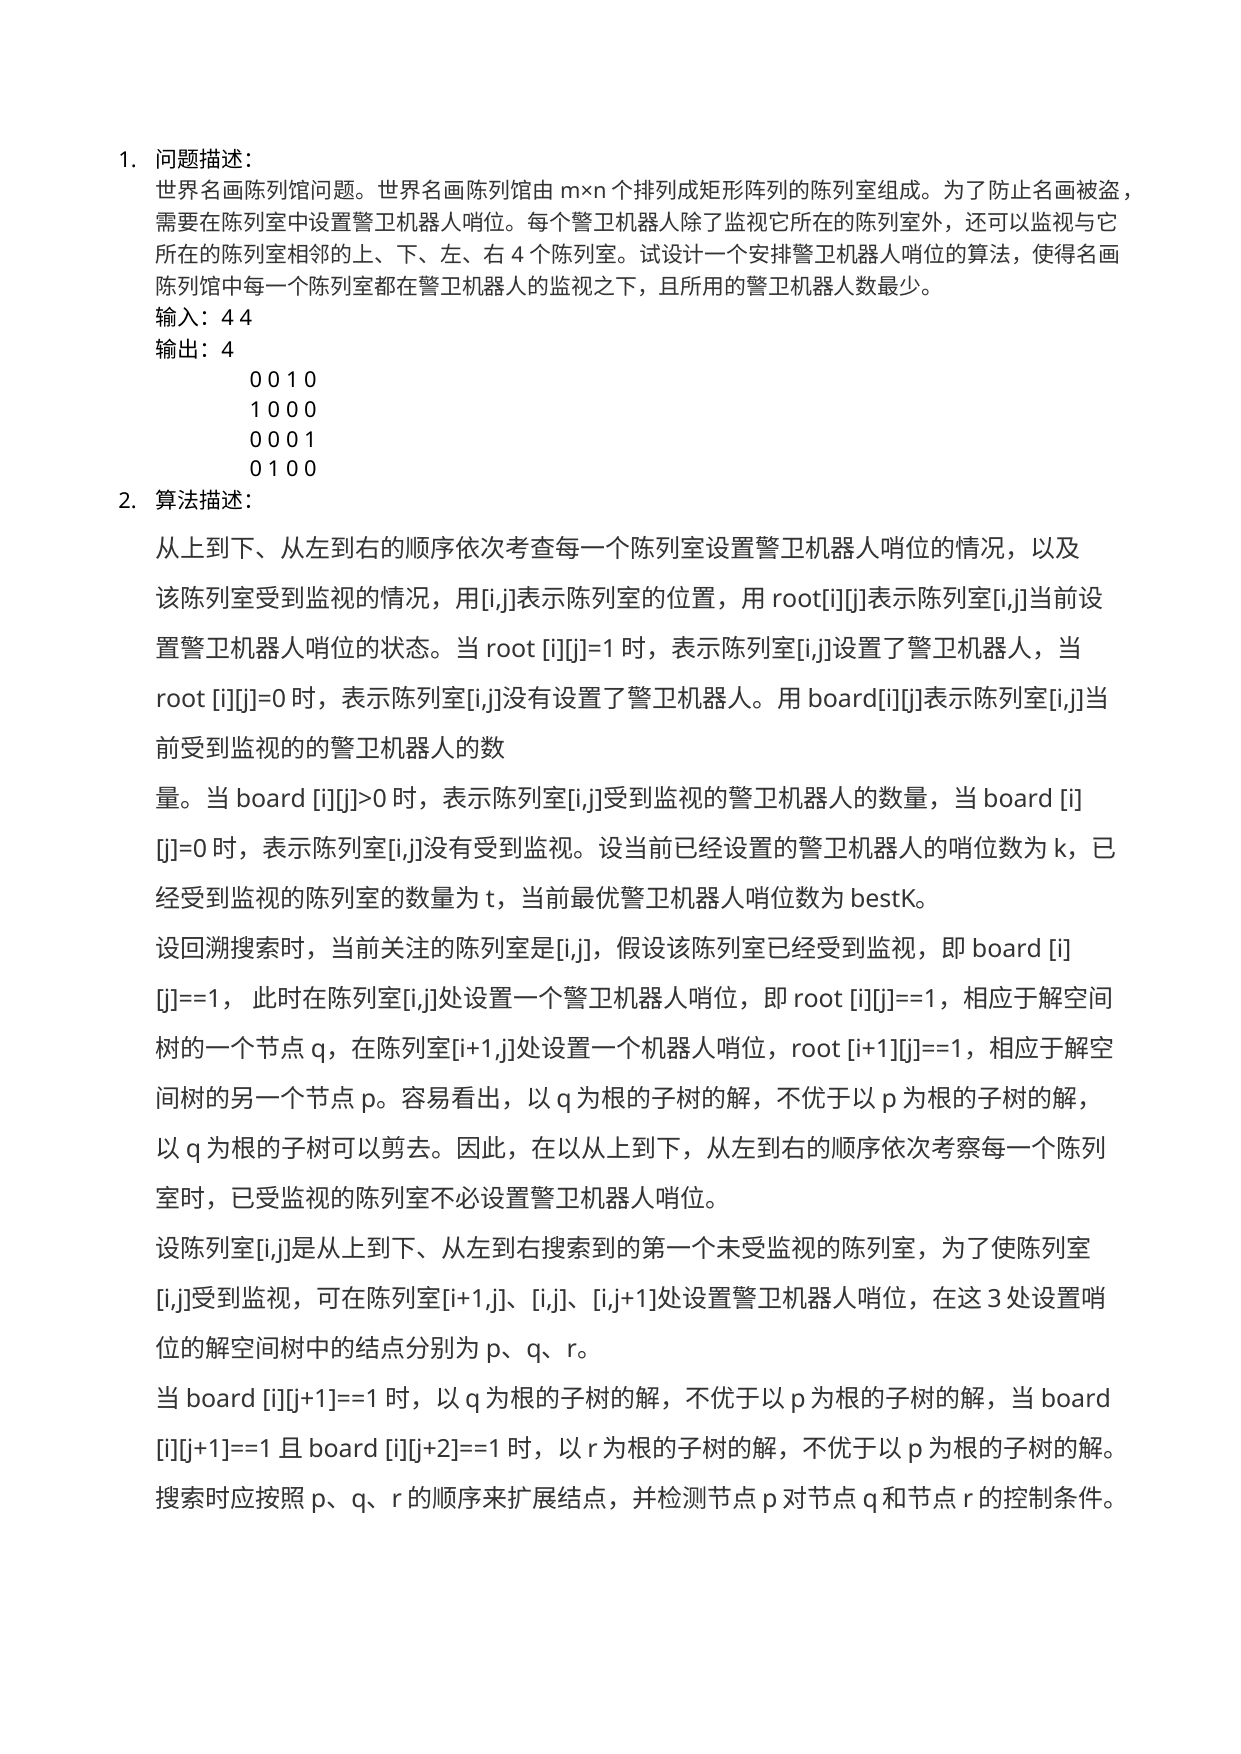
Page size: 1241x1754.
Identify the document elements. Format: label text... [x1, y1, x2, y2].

list 世界名画陈列馆问题。世界名画陈列馆由m×n个排列成矩形阵列的陈列室组成。为了防止名画被盗，需要在陈列室中设置警卫机器人哨位。每个警卫机器人除了监视它所在的陈列室外，还可以监视与它所在的陈列室相邻的上、下、左、右4 个陈列室。试设计一个安排警卫机器人哨位的算法，使得名画陈列馆中每一个陈列室都在警卫机器人的监视之下，且所用的警卫机器人数最少。 [156, 173, 1122, 300]
list 1 0 0 0 [249, 394, 1122, 423]
list 输出：4 [156, 332, 1122, 364]
text 设回溯搜索时，当前关注的陈列室是[i,j]，假设该陈列室已经受到监视，即board [i][j]==1， 此时在陈列室[i,j]处设置一个警卫机器人哨位，即root [i][j]==1，相应于解空间树的一个节点q，在陈列室[i+1,j]处设置一个机器人哨位，root [i+1][j]==1，相应于解空间树的另一个节点p。容易看出，以q为根的子树的解，不优于以p为根的子树的解，以q为根的子树可以剪去。因此，在以从上到下，从左到右的顺序依次考察每一个陈列室时，已受监视的陈列室不必设置警卫机器人哨位。 [156, 915, 1122, 1215]
list 0 0 1 0 [249, 364, 1122, 394]
list 0 0 0 1 [249, 423, 1122, 453]
list 0 1 0 0 [249, 453, 1122, 483]
text 量。当board [i][j]>0时，表示陈列室[i,j]受到监视的警卫机器人的数量，当board [i][j]=0时，表示陈列室[i,j]没有受到监视。设当前已经设置的警卫机器人的哨位数为k，已经受到监视的陈列室的数量为t，当前最优警卫机器人哨位数为bestK。 [156, 765, 1122, 915]
list 算法描述： [118, 483, 1122, 515]
text 当board [i][j+1]==1时，以q为根的子树的解，不优于以p为根的子树的解，当board [i][j+1]==1且board [i][j+2]==1时，以r为根的子树的解，不优于以p为根的子树的解。搜索时应按照p、q、r的顺序来扩展结点，并检测节点p对节点q和节点r的控制条件。 [156, 1365, 1122, 1565]
text 从上到下、从左到右的顺序依次考查每一个陈列室设置警卫机器人哨位的情况，以及 [156, 515, 1122, 565]
text 设陈列室[i,j]是从上到下、从左到右搜索到的第一个未受监视的陈列室，为了使陈列室[i,j]受到监视，可在陈列室[i+1,j]、[i,j]、[i,j+1]处设置警卫机器人哨位，在这3处设置哨位的解空间树中的结点分别为p、q、r。 [156, 1215, 1122, 1365]
text 该陈列室受到监视的情况，用[i,j]表示陈列室的位置，用root[i][j]表示陈列室[i,j]当前设置警卫机器人哨位的状态。当root [i][j]=1时，表示陈列室[i,j]设置了警卫机器人，当root [i][j]=0时，表示陈列室[i,j]没有设置了警卫机器人。用board[i][j]表示陈列室[i,j]当前受到监视的的警卫机器人的数 [156, 565, 1122, 765]
list 问题描述： [118, 142, 1122, 173]
list 输入：4 4 [156, 300, 1122, 332]
